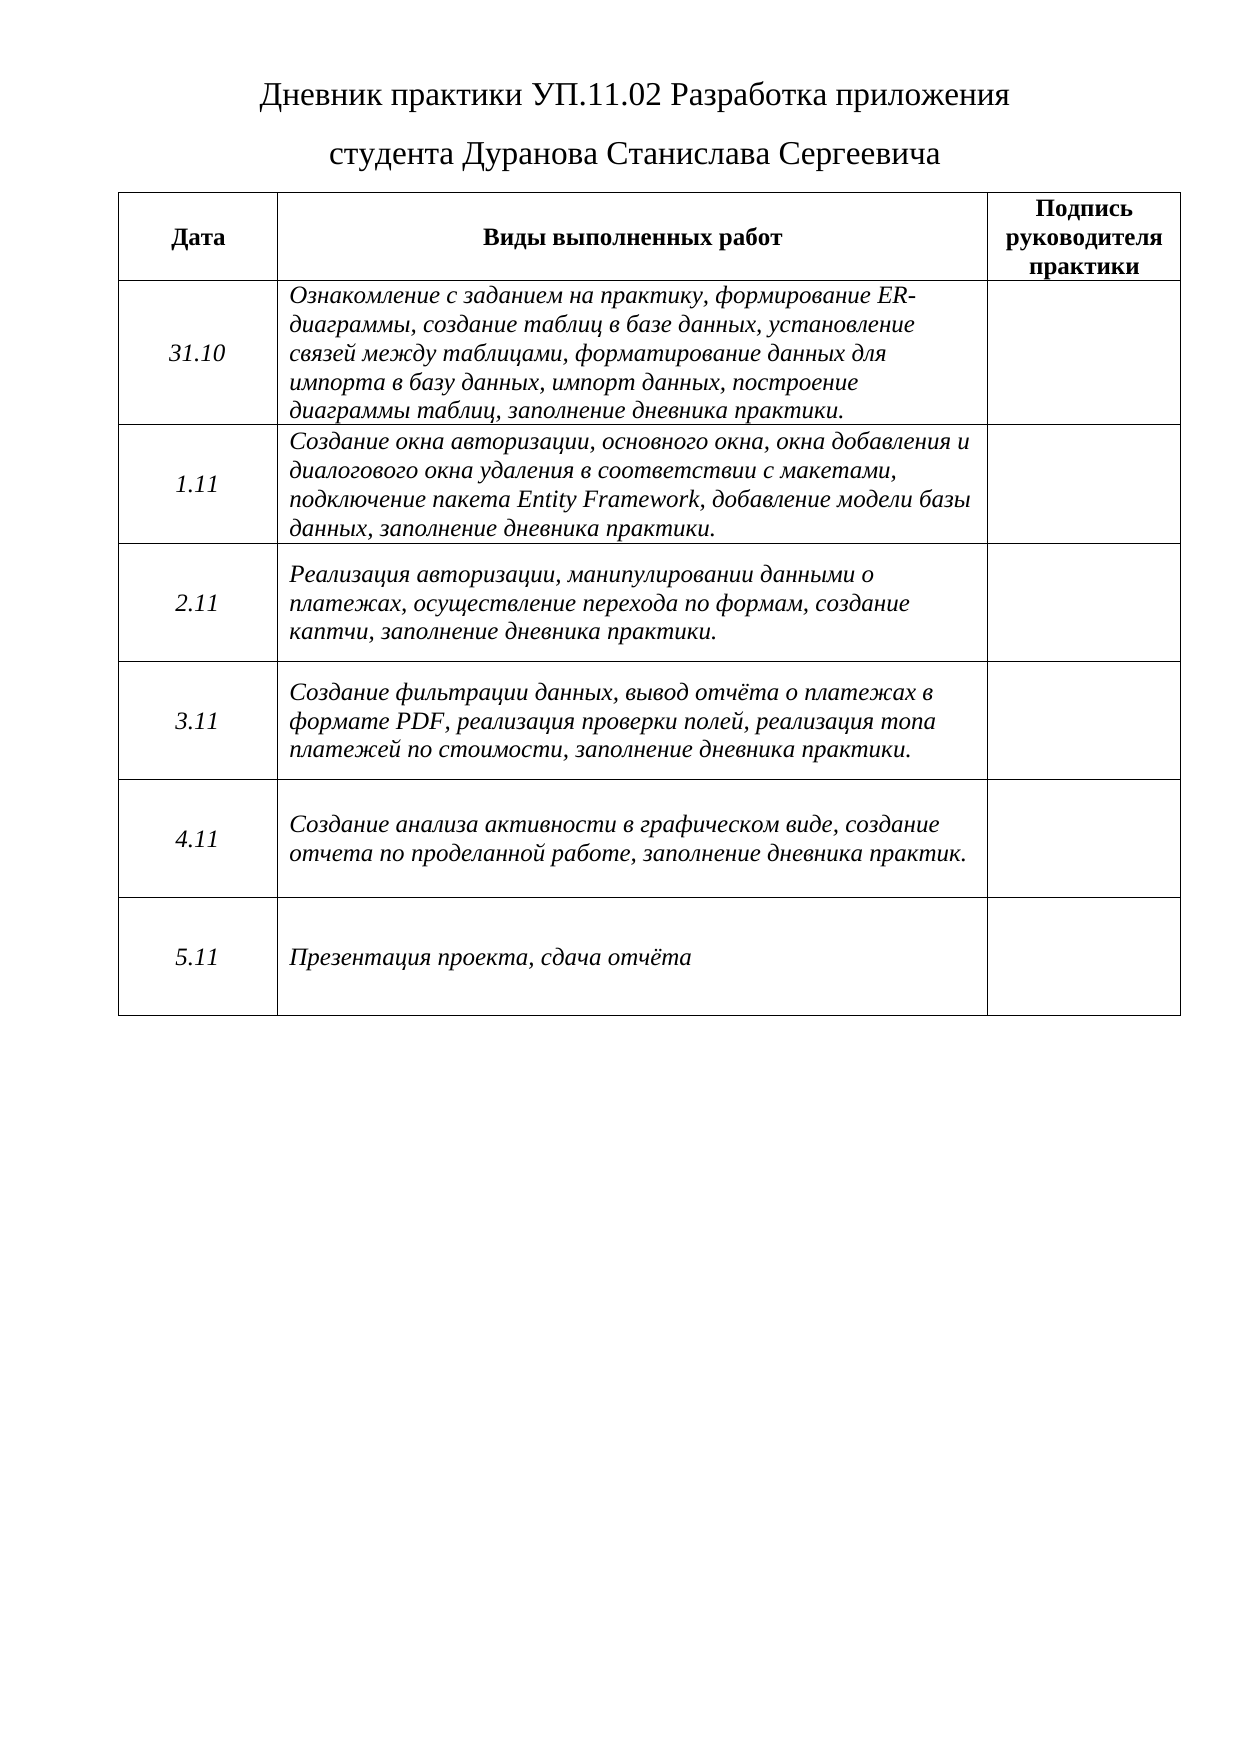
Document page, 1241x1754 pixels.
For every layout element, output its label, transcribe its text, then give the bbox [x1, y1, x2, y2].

table_cell 3.11 [119, 662, 277, 779]
table_cell Ознакомление с заданием на практику, формирование ER-диаграммы, создание таблиц в базе данных, установление связей между таблицами, форматирование данных для импорта в базу данных, импорт данных, построение диаграммы таблиц, заполнение дневника практики. [278, 281, 987, 424]
table_cell Презентация проекта, сдача отчёта [278, 898, 987, 1015]
table_header Виды выполненных работ [278, 193, 987, 279]
table_cell [988, 544, 1180, 661]
table_cell [988, 898, 1180, 1015]
table_cell 2.11 [119, 544, 277, 661]
table_header Дата [119, 193, 277, 279]
table_cell [988, 662, 1180, 779]
table_cell Создание анализа активности в графическом виде, создание отчета по проделанной работе, заполнение дневника практик. [278, 780, 987, 897]
table_cell 31.10 [119, 281, 277, 424]
table_cell Реализация авторизации, манипулировании данными о платежах, осуществление перехода по формам, создание каптчи, заполнение дневника практики. [278, 544, 987, 661]
table_cell Создание окна авторизации, основного окна, окна добавления и диалогового окна удаления в соответствии с макетами, подключение пакета Entity Framework, добавление модели базы данных, заполнение дневника практики. [278, 425, 987, 542]
table_cell Создание фильтрации данных, вывод отчёта о платежах в формате PDF, реализация проверки полей, реализация топа платежей по стоимости, заполнение дневника практики. [278, 662, 987, 779]
table_cell 5.11 [119, 898, 277, 1015]
table_cell [988, 780, 1180, 897]
table_cell [988, 281, 1180, 424]
table_cell 4.11 [119, 780, 277, 897]
text Дневник практики УП.11.02 Разработка приложения [118, 74, 1152, 112]
table_cell 1.11 [119, 425, 277, 542]
table_cell [988, 425, 1180, 542]
text студента Дуранова Станислава Сергеевича [118, 133, 1152, 171]
table_header Подпись руководителя практики [988, 193, 1180, 279]
